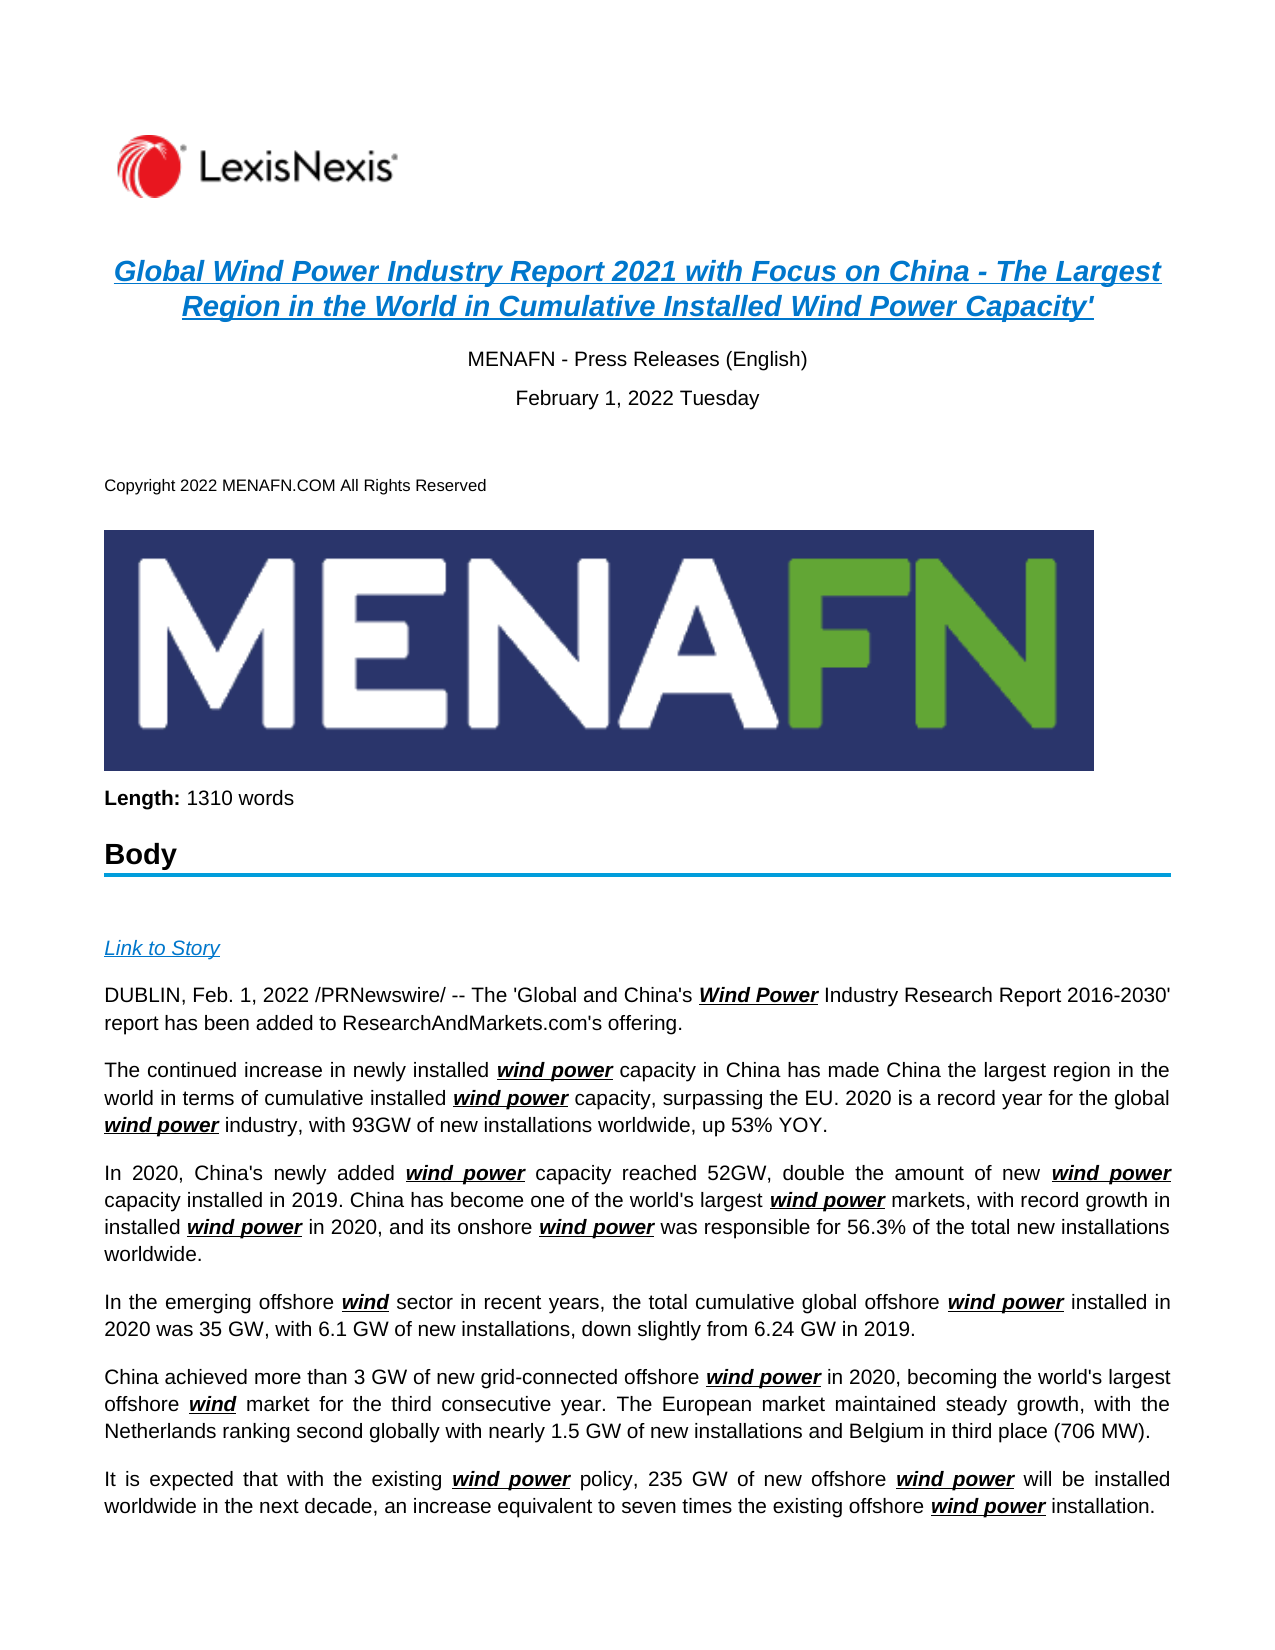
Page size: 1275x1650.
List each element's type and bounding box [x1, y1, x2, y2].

picture [104, 135, 412, 198]
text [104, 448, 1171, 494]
picture [104, 530, 1094, 771]
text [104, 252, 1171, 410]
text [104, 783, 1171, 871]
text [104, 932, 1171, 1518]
